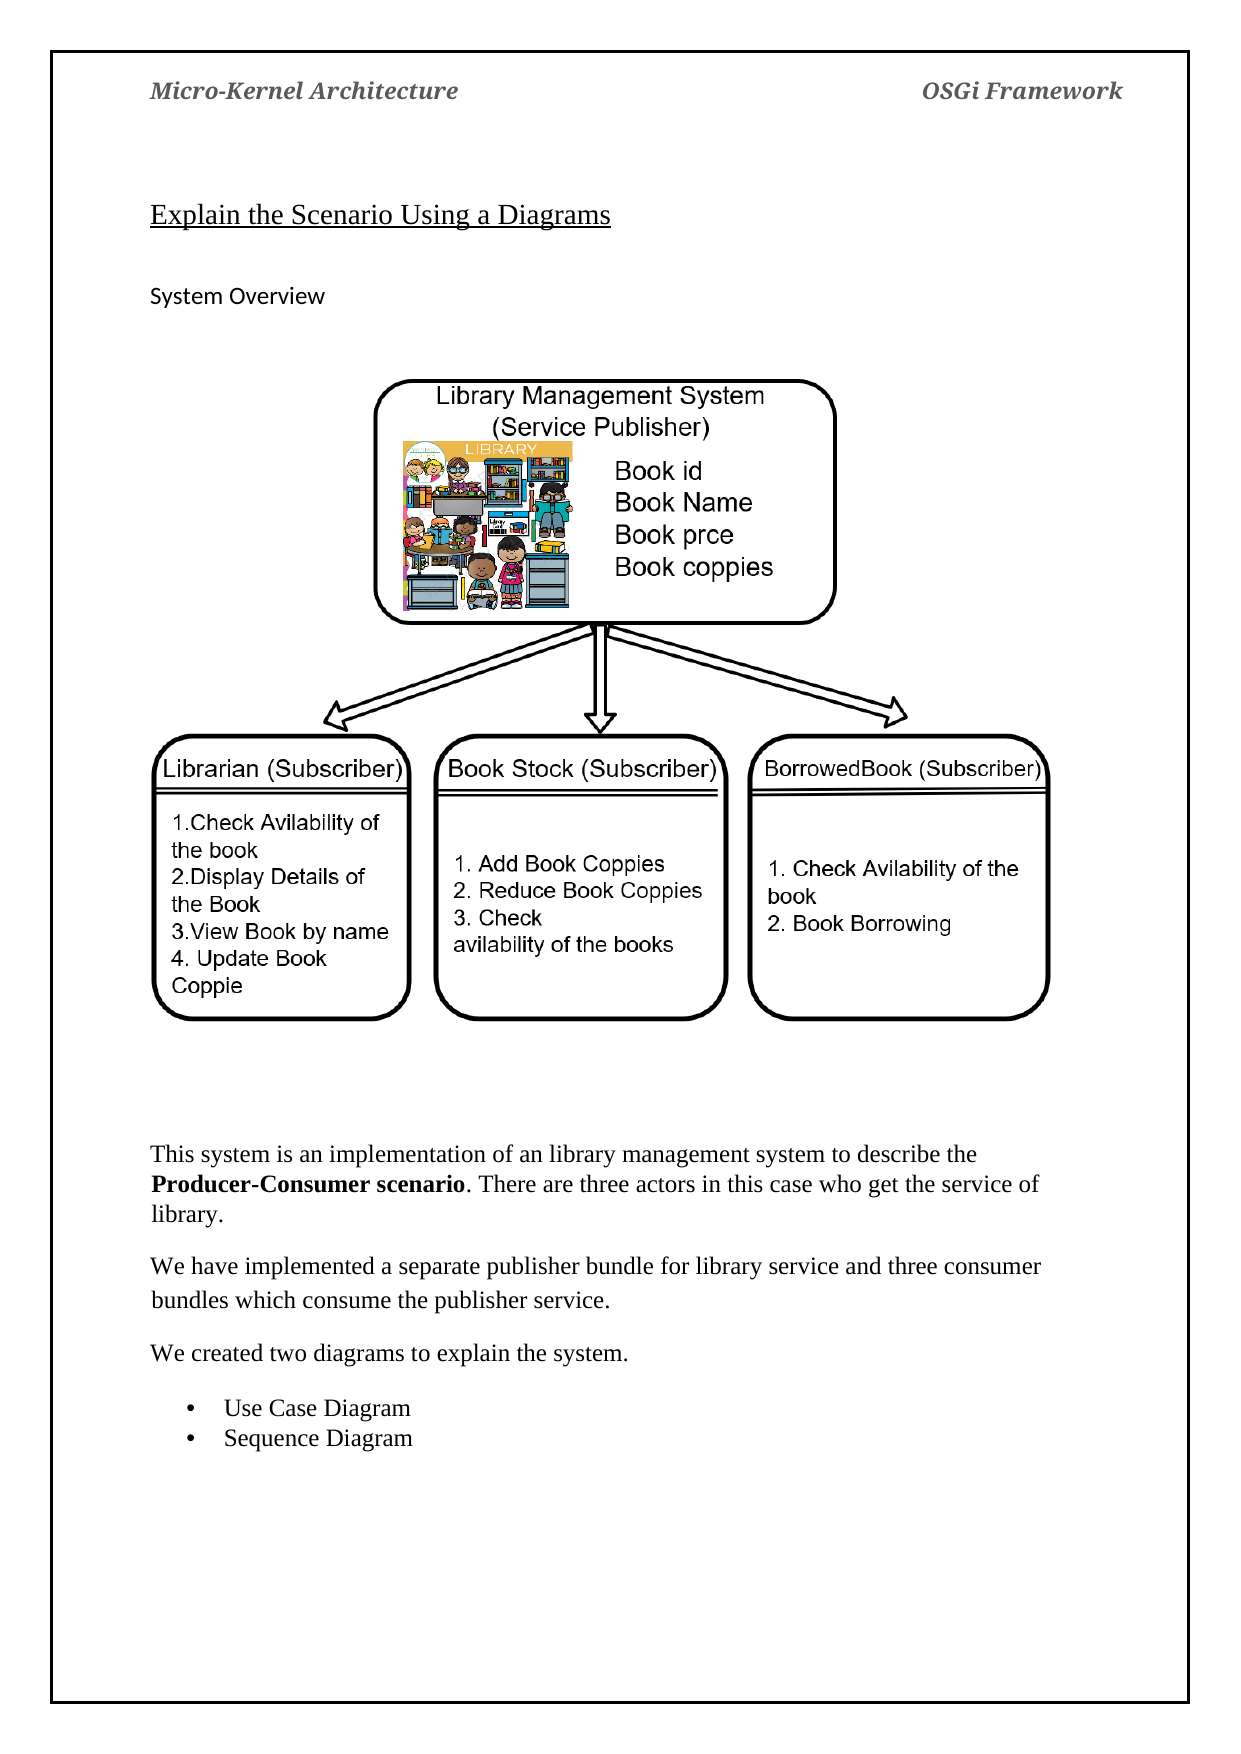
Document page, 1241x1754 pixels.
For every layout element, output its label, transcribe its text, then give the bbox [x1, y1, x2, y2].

list Sequence Diagram [186, 1423, 1090, 1452]
picture [150, 379, 1057, 1022]
text We have implemented a separate publisher bundle for library service and three consumer bundles which consume the publisher service. [150, 1251, 1090, 1315]
text This system is an implementation of an library management system to describe the Producer-Consumer scenario. There are three actors in this case who get the service of library. [150, 1139, 1090, 1228]
text Explain the Scenario Using a Diagrams [150, 197, 1090, 230]
text We created two diagrams to explain the system. [150, 1338, 1090, 1367]
text System Overview [150, 280, 1090, 310]
list Use Case Diagram [186, 1393, 1090, 1421]
